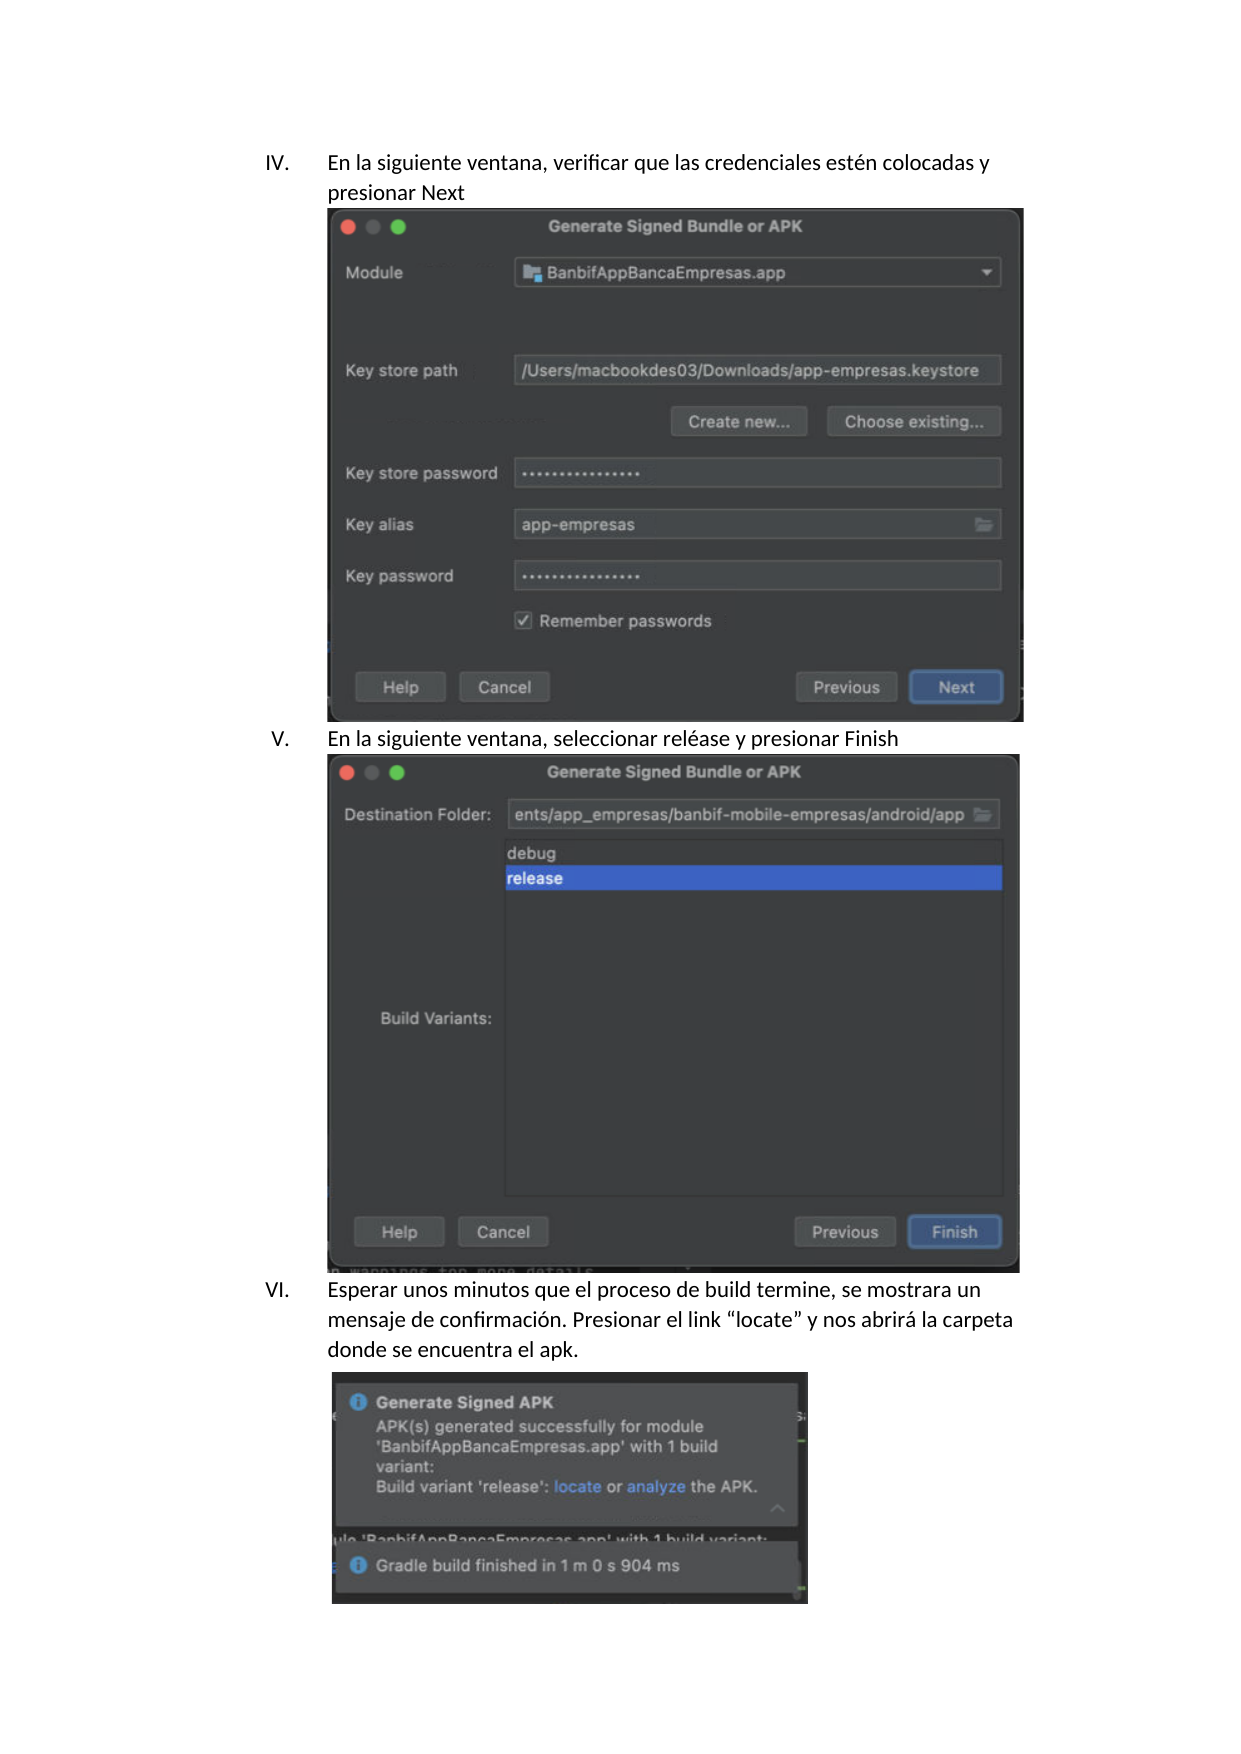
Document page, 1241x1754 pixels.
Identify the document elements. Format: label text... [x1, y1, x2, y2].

list Esperar unos minutos que el proceso de build termine, se mostrara un mensaje de confirmación. Presionar el link “locate” y nos abrirá la carpeta donde se encuentra el apk. [290, 1275, 1063, 1363]
picture [331, 1372, 808, 1604]
picture [327, 754, 1020, 1273]
picture [327, 208, 1024, 722]
